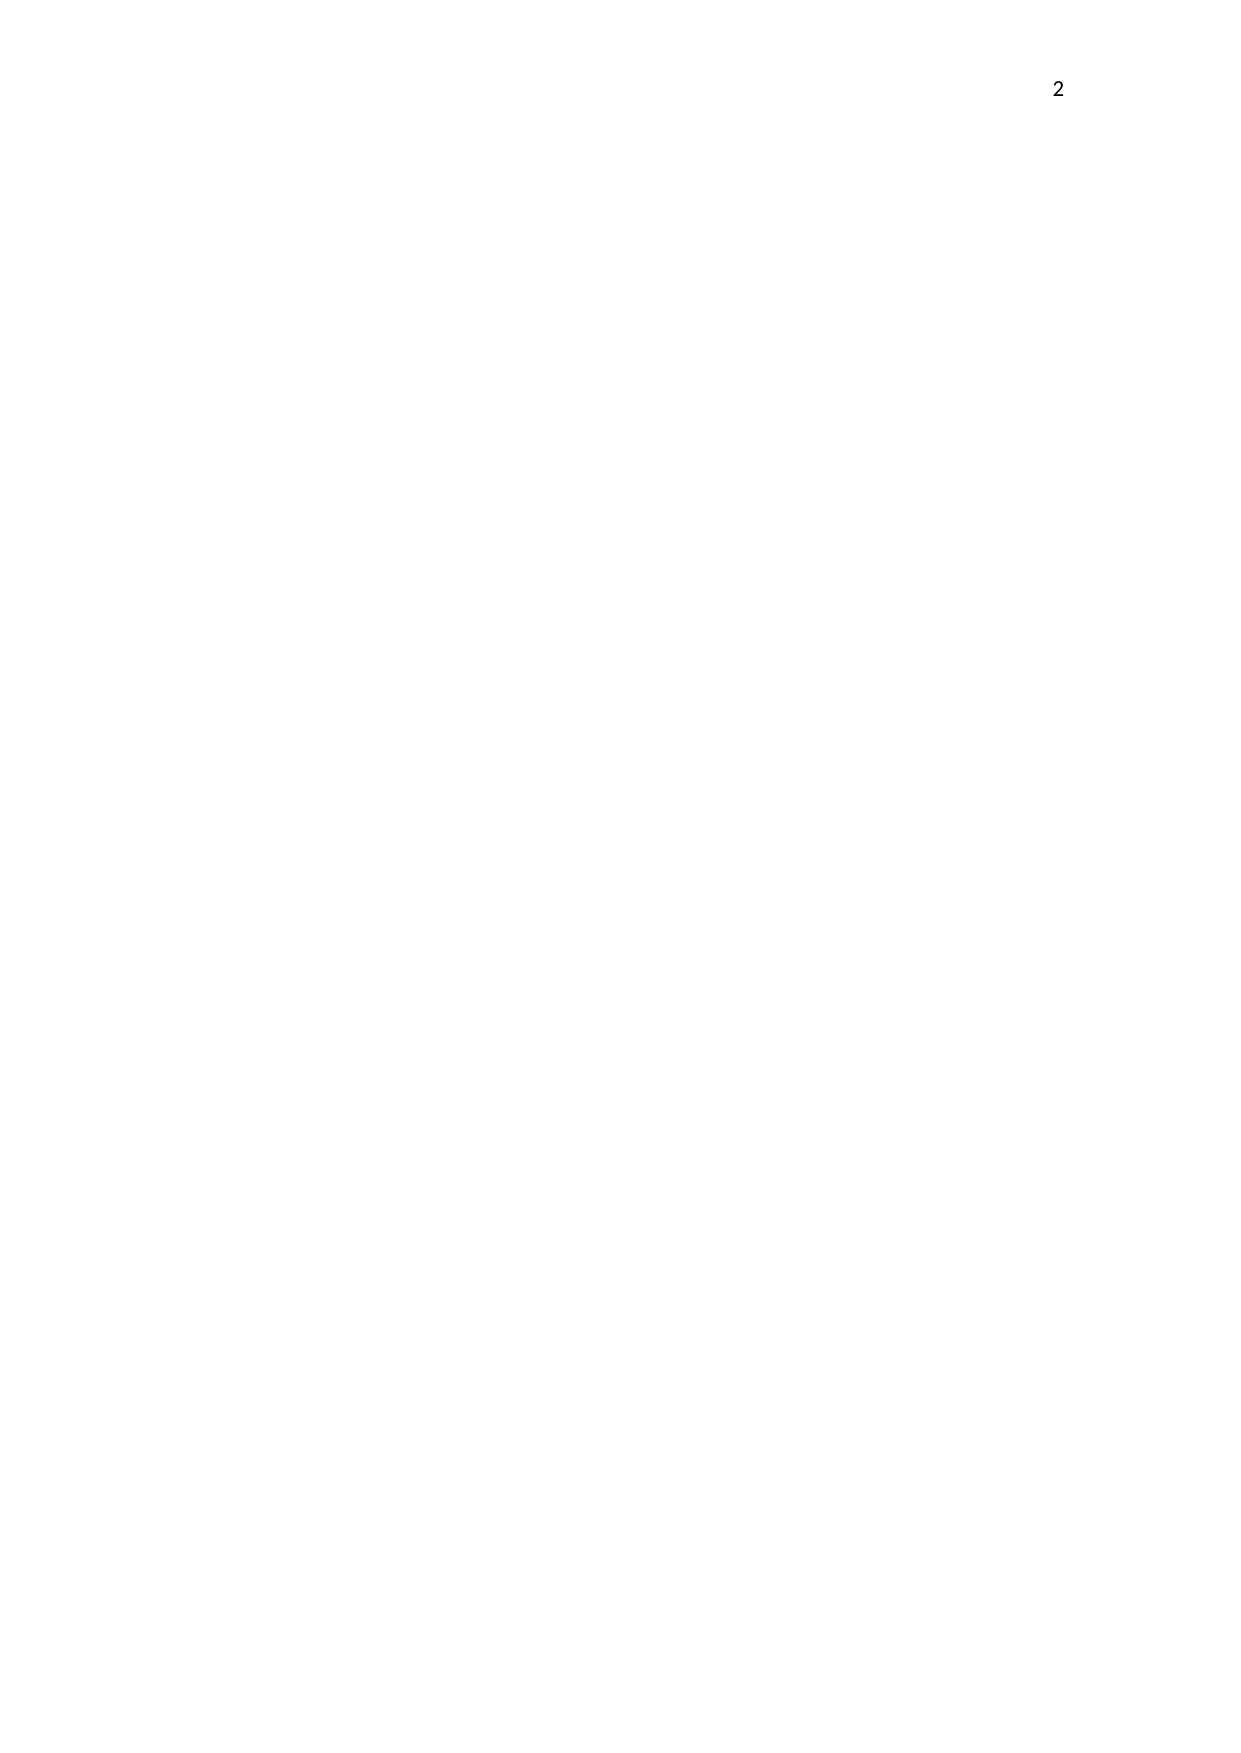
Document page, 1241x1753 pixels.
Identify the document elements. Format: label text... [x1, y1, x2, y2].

text 2 [177, 74, 1064, 102]
